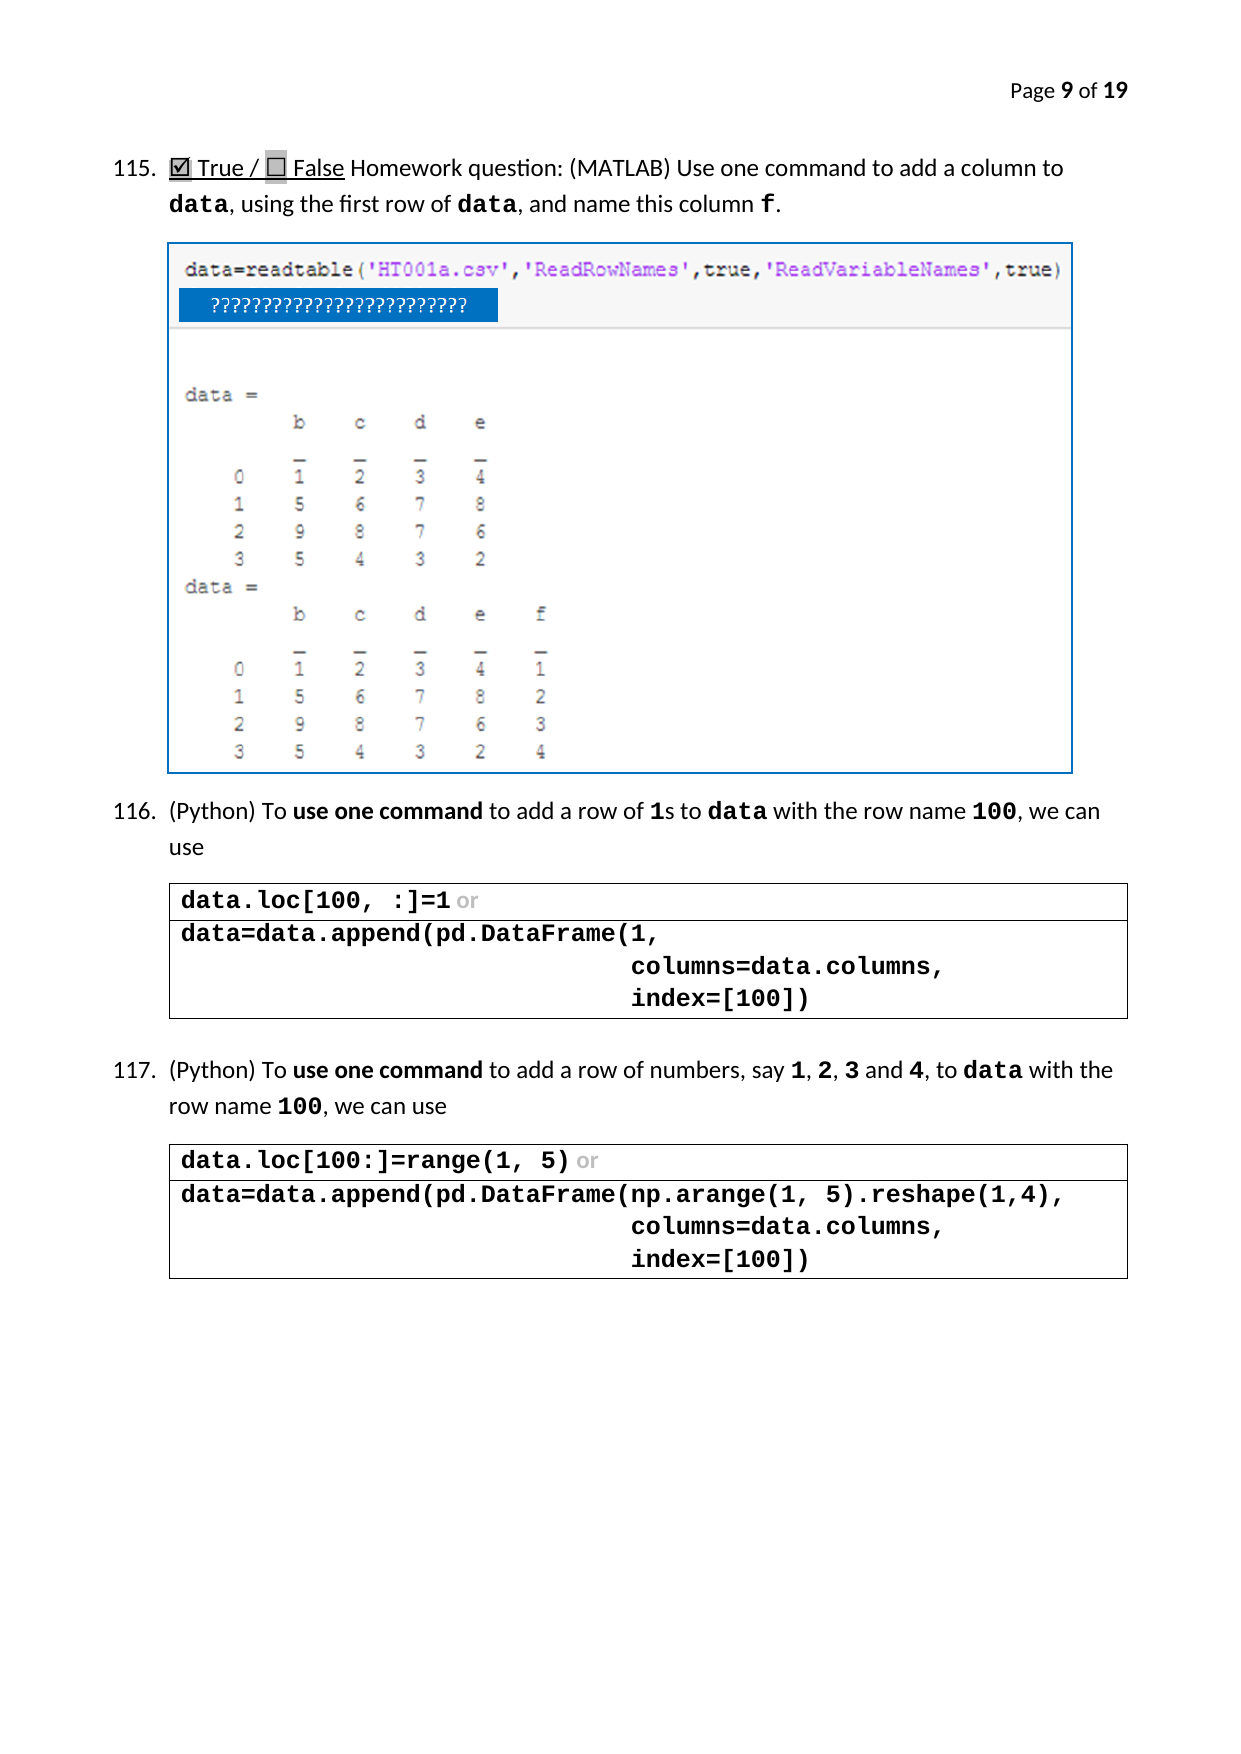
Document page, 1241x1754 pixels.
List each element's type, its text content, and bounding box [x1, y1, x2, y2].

table_cell data=data.append(pd.DataFrame(np.arange(1, 5).reshape(1,4), columns=data.columns, index=[100]) [170, 1181, 1127, 1278]
table_header data.loc[100, :]=1 or [170, 884, 1127, 920]
picture [169, 244, 1071, 772]
table_cell data=data.append(pd.DataFrame(1, columns=data.columns, index=[100]) [170, 921, 1127, 1018]
list (Python) To use one command to add a row of 1s to data with the row name 100, we can use [112, 795, 1128, 862]
list (Python) To use one command to add a row of numbers, say 1, 2, 3 and 4, to data with the row name 100, we can use [112, 1054, 1128, 1122]
table_header data.loc[100:]=range(1, 5) or [170, 1145, 1127, 1180]
list True / False Homework question: (MATLAB) Use one command to add a column to data, using the first row of data, and name this column f. [112, 150, 1128, 220]
